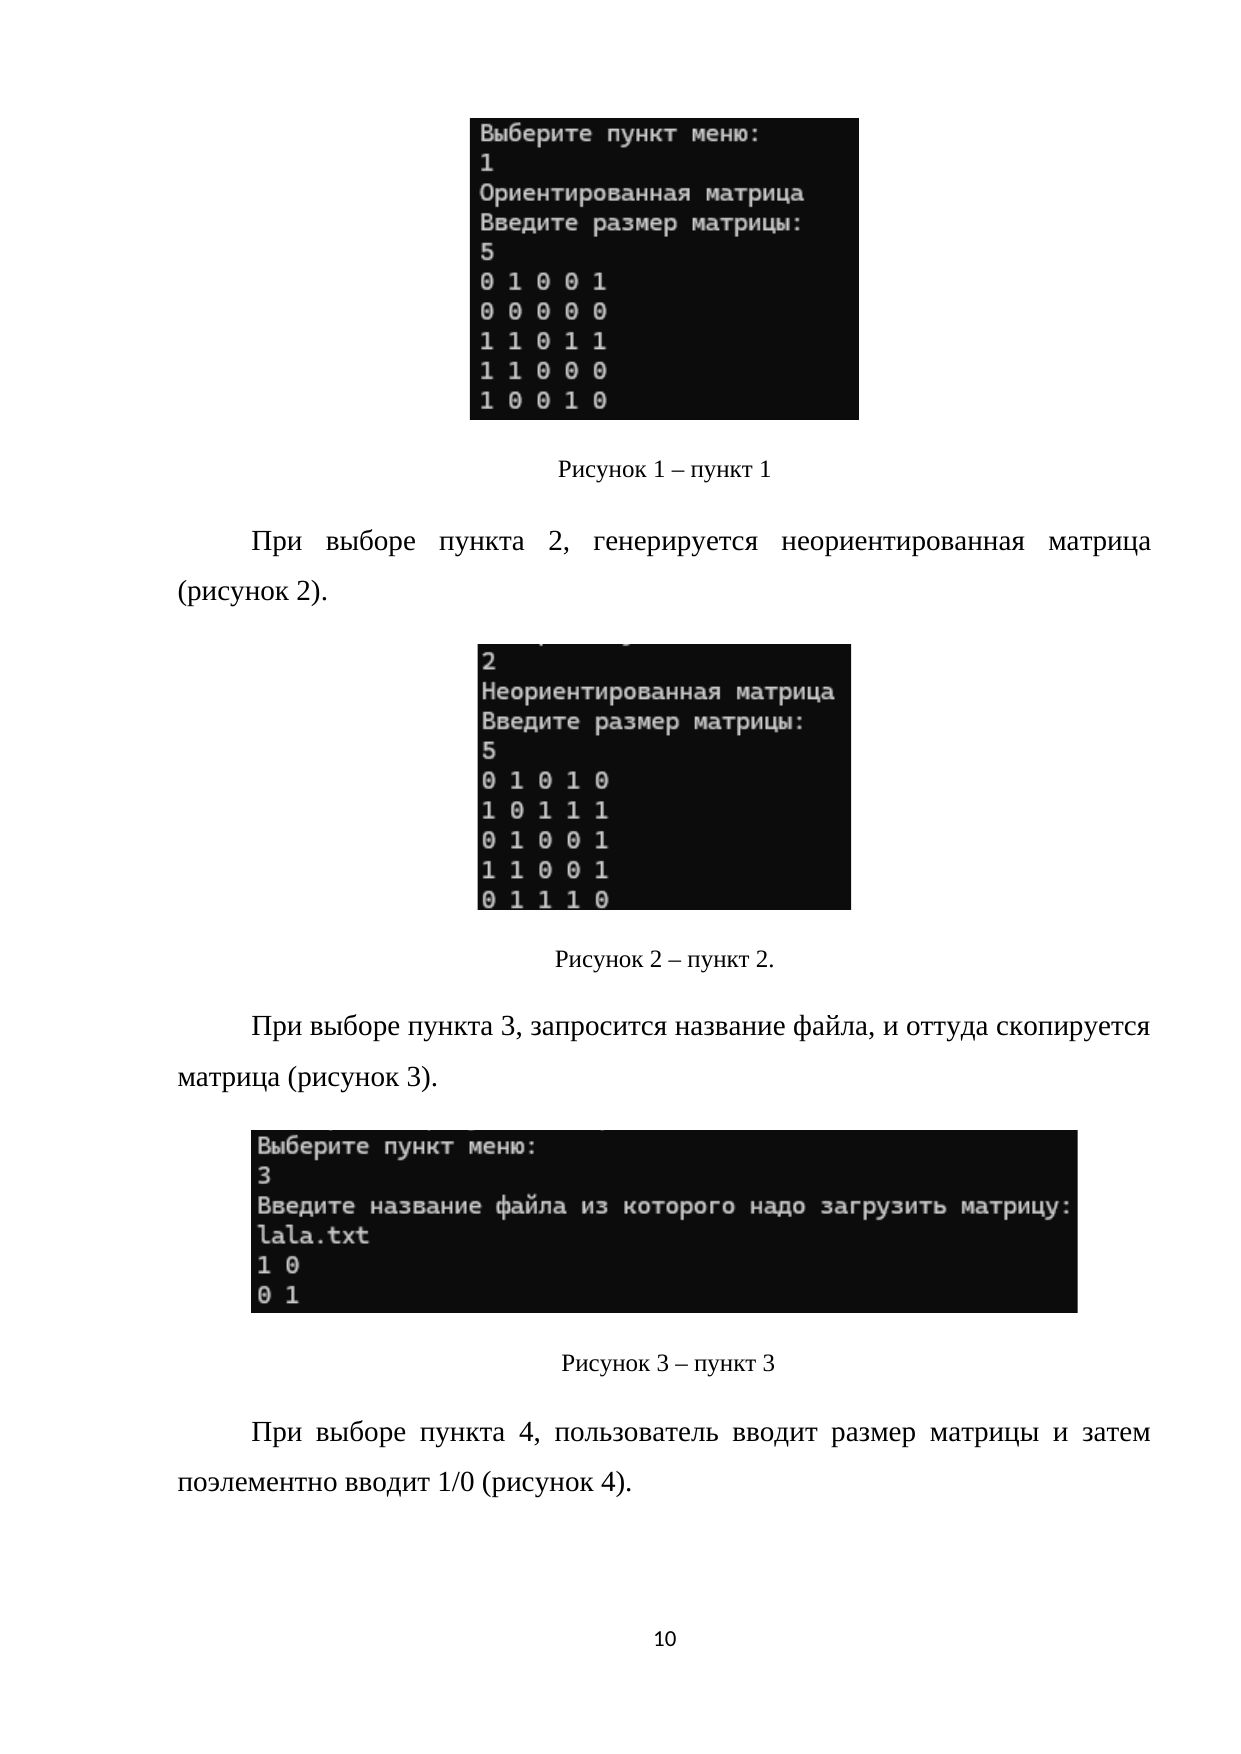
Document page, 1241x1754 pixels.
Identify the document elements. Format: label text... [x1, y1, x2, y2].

picture [251, 1130, 1078, 1313]
picture [469, 118, 859, 420]
text Рисунок 3 – пункт 3 [177, 1348, 1152, 1376]
text При выборе пункта 3, запросится название файла, и оттуда скопируется матрица (рисунок 3). [177, 1008, 1152, 1092]
picture [477, 644, 852, 910]
text Рисунок 1 – пункт 1 [177, 454, 1152, 483]
text При выборе пункта 2, генерируется неориентированная матрица (рисунок 2). [177, 523, 1152, 606]
text При выборе пункта 4, пользователь вводит размер матрицы и затем поэлементно вводит 1/0 (рисунок 4). [177, 1414, 1152, 1498]
text Рисунок 2 – пункт 2. [177, 944, 1152, 973]
